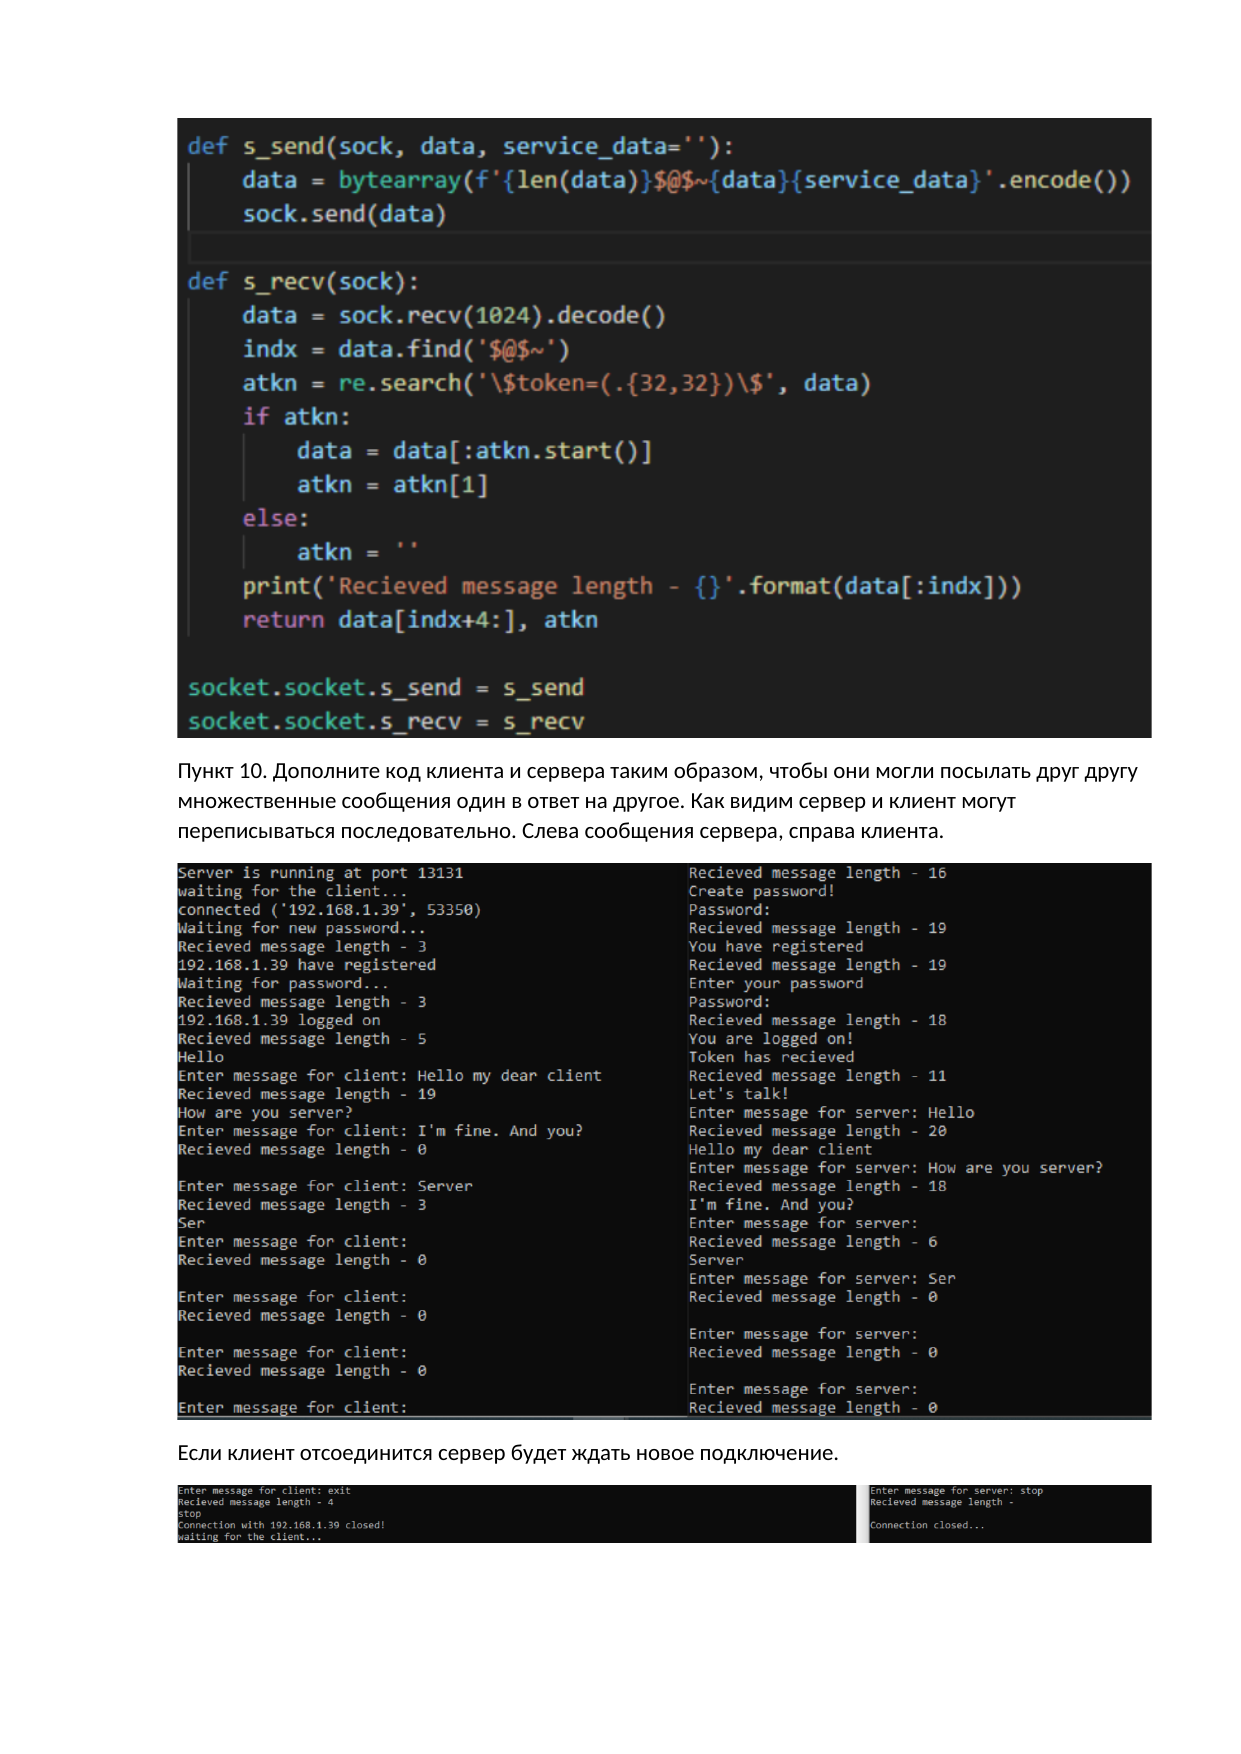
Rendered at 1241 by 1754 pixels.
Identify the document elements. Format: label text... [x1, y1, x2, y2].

picture [177, 118, 1152, 738]
picture [177, 863, 1152, 1420]
picture [177, 1485, 1152, 1543]
text Если клиент отсоединится сервер будет ждать новое подключение. [177, 1438, 1152, 1467]
text Пункт 10. Дополните код клиента и сервера таким образом, чтобы они могли посылать друг другу множественные сообщения один в ответ на другое. Как видим сервер и клиент могут переписываться последовательно. Слева сообщения сервера, справа клиента. [177, 756, 1152, 844]
